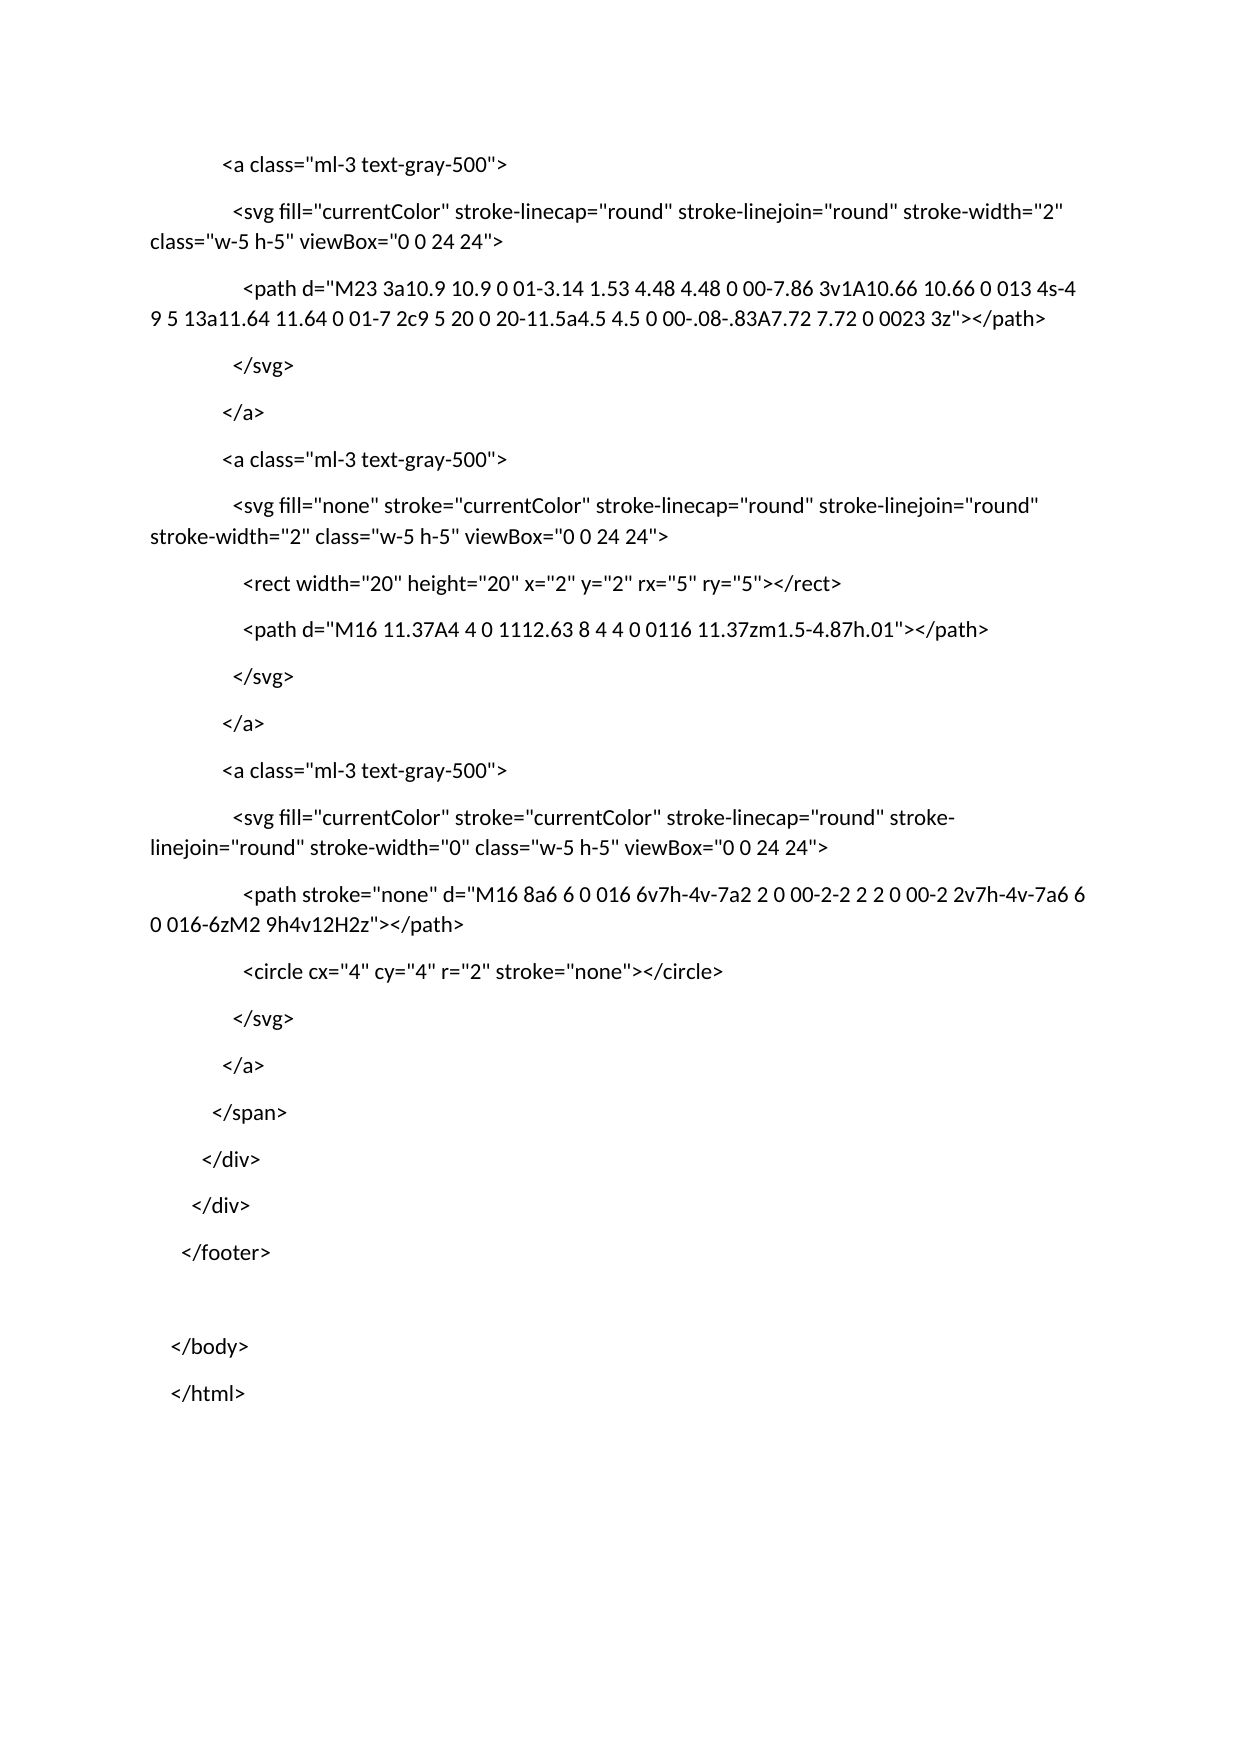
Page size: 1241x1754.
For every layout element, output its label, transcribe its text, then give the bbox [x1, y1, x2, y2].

text </svg> [150, 1004, 1090, 1032]
text <circle cx="4" cy="4" r="2" stroke="none"></circle> [150, 957, 1090, 985]
text </html> [150, 1379, 1090, 1407]
text </span> [150, 1098, 1090, 1126]
text <path stroke="none" d="M16 8a6 6 0 016 6v7h-4v-7a2 2 0 00-2-2 2 2 0 00-2 2v7h-4v-7a6 6 0 016-6zM2 9h4v12H2z"></path> [150, 880, 1090, 938]
text <svg fill="none" stroke="currentColor" stroke-linecap="round" stroke-linejoin="round" stroke-width="2" class="w-5 h-5" viewBox="0 0 24 24"> [150, 492, 1090, 550]
text <path d="M23 3a10.9 10.9 0 01-3.14 1.53 4.48 4.48 0 00-7.86 3v1A10.66 10.66 0 013 4s-4 9 5 13a11.64 11.64 0 01-7 2c9 5 20 0 20-11.5a4.5 4.5 0 00-.08-.83A7.72 7.72 0 0023 3z"></path> [150, 274, 1090, 332]
text </footer> [150, 1238, 1090, 1267]
text </svg> [150, 662, 1090, 691]
text </div> [150, 1192, 1090, 1220]
text </a> [150, 709, 1090, 737]
text <a class="ml-3 text-gray-500"> [150, 756, 1090, 784]
text </div> [150, 1145, 1090, 1173]
text </svg> [150, 351, 1090, 379]
text </a> [150, 1051, 1090, 1079]
text <a class="ml-3 text-gray-500"> [150, 150, 1090, 178]
text <rect width="20" height="20" x="2" y="2" rx="5" ry="5"></rect> [150, 569, 1090, 597]
text <path d="M16 11.37A4 4 0 1112.63 8 4 4 0 0116 11.37zm1.5-4.87h.01"></path> [150, 616, 1090, 644]
text </a> [150, 398, 1090, 426]
text </body> [150, 1332, 1090, 1360]
text <a class="ml-3 text-gray-500"> [150, 445, 1090, 473]
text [150, 197, 1090, 255]
text <svg fill="currentColor" stroke="currentColor" stroke-linecap="round" stroke-linejoin="round" stroke-width="0" class="w-5 h-5" viewBox="0 0 24 24"> [150, 803, 1090, 861]
